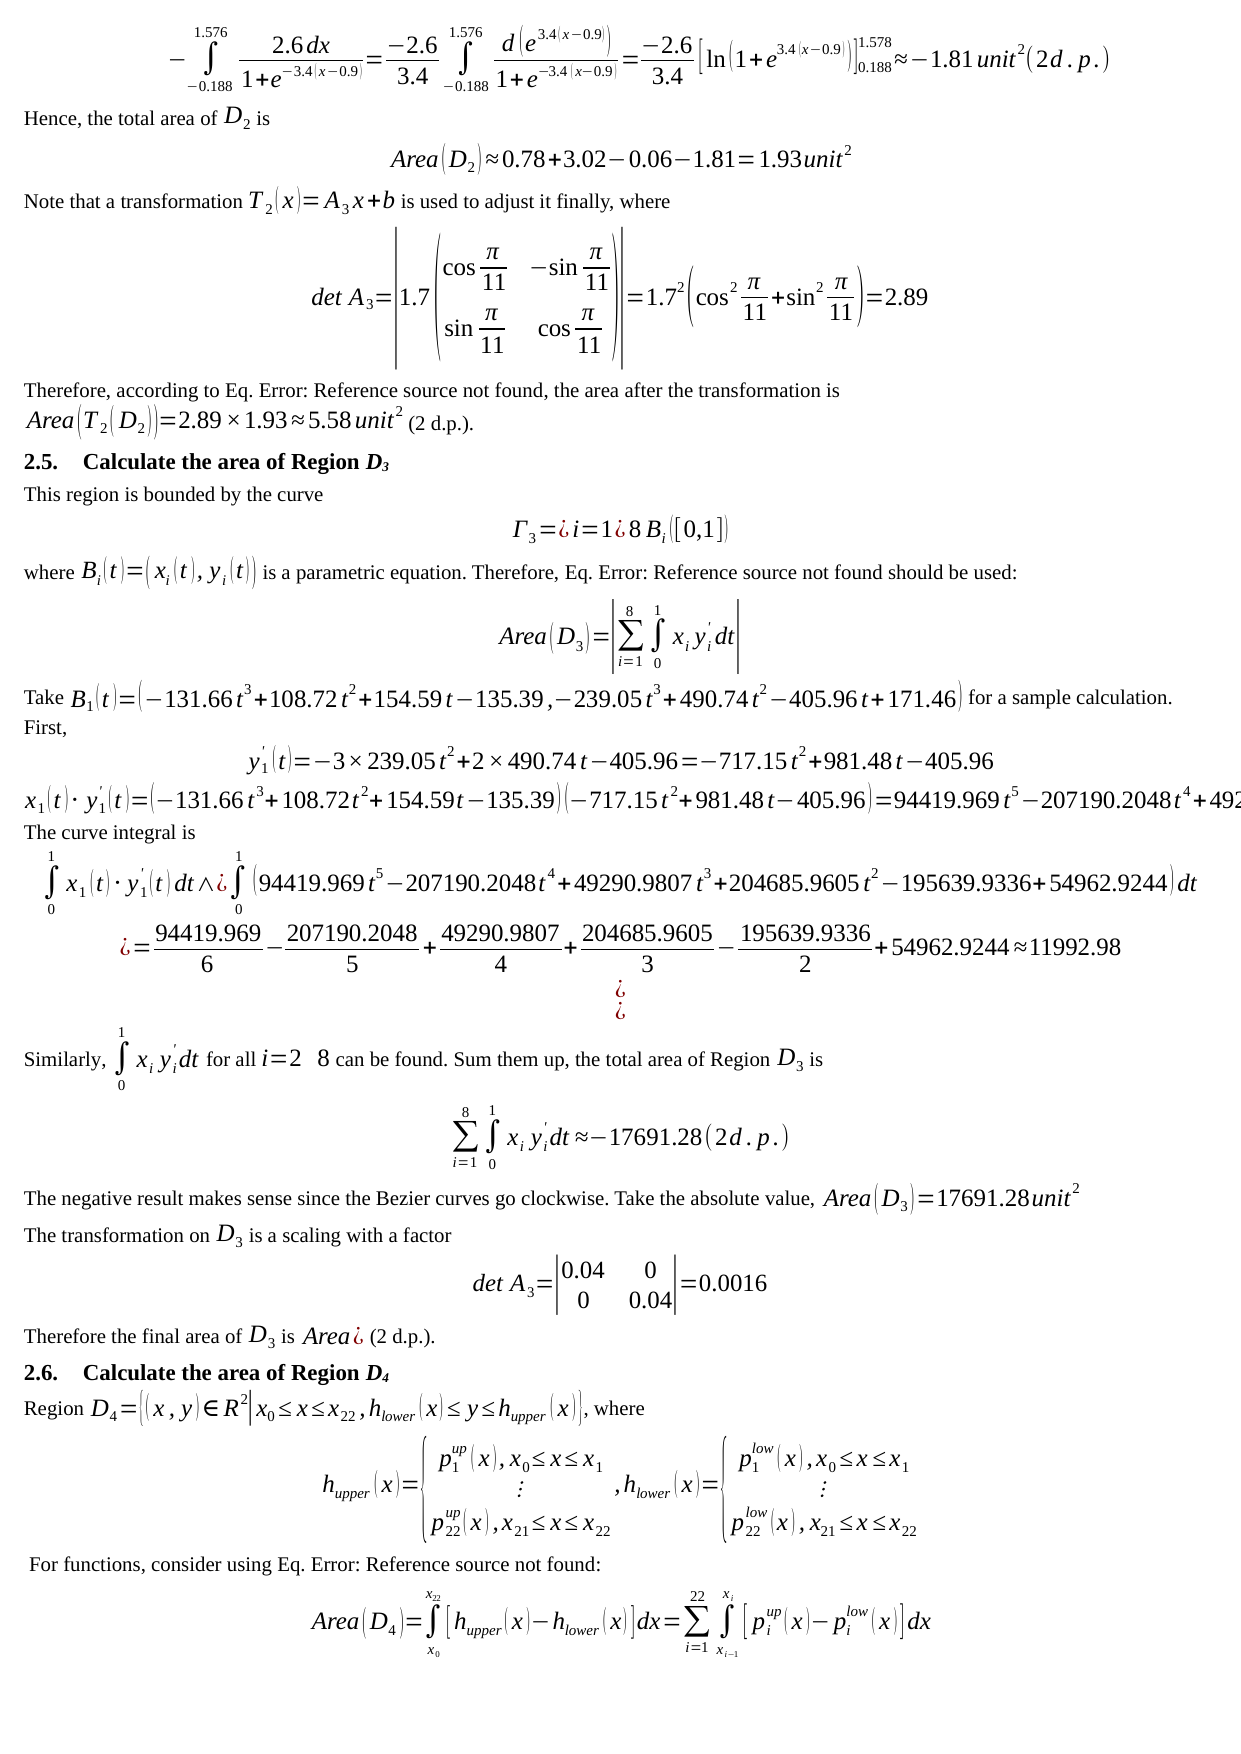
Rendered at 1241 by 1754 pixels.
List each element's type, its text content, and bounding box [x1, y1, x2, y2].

text Hence, the total area of is [24, 102, 1217, 133]
list Calculate the area of Region D4 [24, 1359, 1217, 1386]
text The curve integral is [24, 820, 1217, 844]
text Region , where [24, 1389, 1217, 1427]
text Similarly, for all can be found. Sum them up, the total area of Region is [24, 1023, 1217, 1094]
text where is a parametric equation. Therefore, Eq. 22 should be used: [24, 554, 1217, 590]
text The transformation on is a scaling with a factor [24, 1219, 1217, 1251]
text Therefore, according to Eq. 23, the area after the transformation is (2 d.p.). [24, 378, 1217, 441]
text Note that a transformation is used to adjust it finally, where [24, 185, 1217, 218]
list Calculate the area of Region D3 [24, 448, 1217, 474]
text Therefore the final area of is (2 d.p.). [24, 1320, 1217, 1352]
text This region is bounded by the curve [24, 482, 1217, 506]
text Take for a sample calculation. First, [24, 679, 1217, 739]
text For functions, consider using Eq. 21: [24, 1552, 1217, 1576]
text The negative result makes sense since the Bezier curves go clockwise. Take the absolute value, [24, 1180, 1217, 1216]
